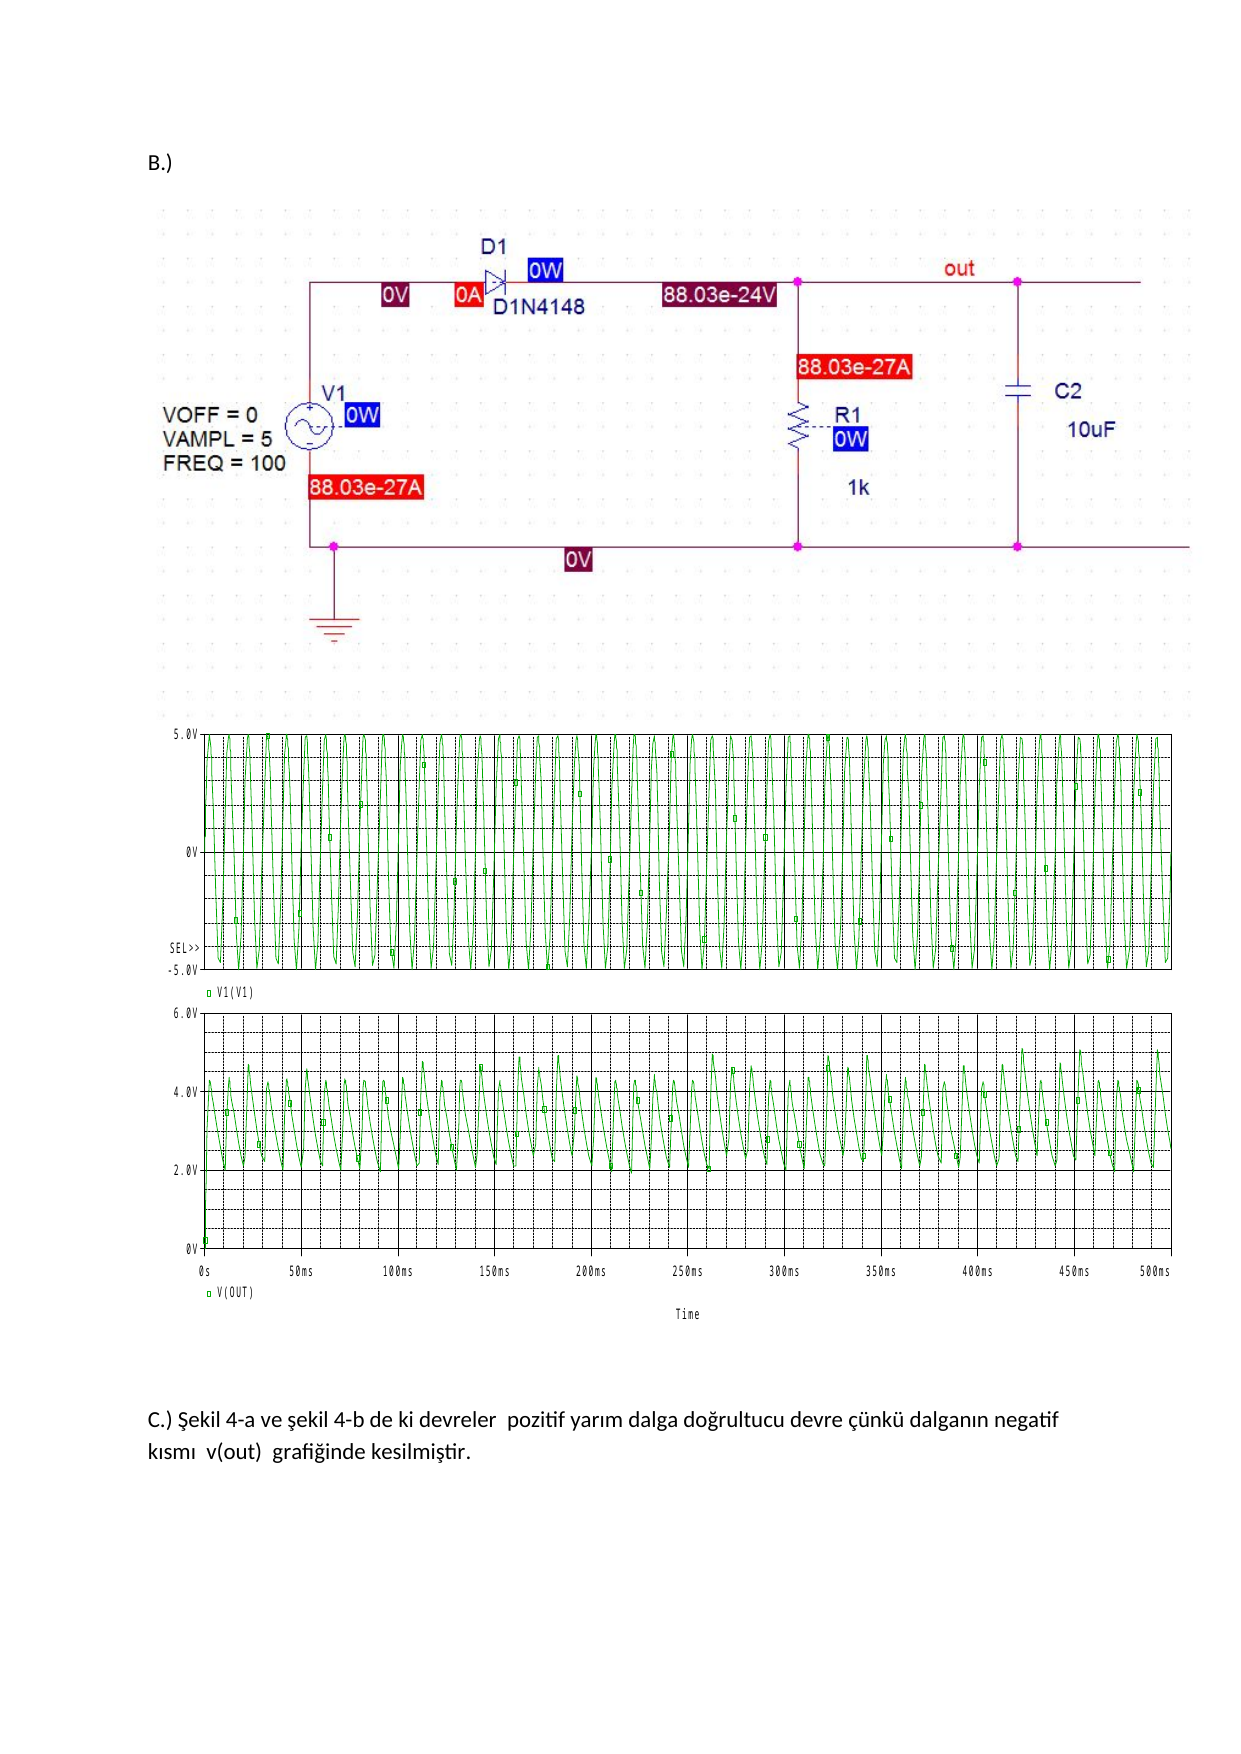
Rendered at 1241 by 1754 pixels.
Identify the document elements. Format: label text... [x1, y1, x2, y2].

text C.) Şekil 4-a ve şekil 4-b de ki devreler pozitif yarım dalga doğrultucu devre çünkü dalganın negatif kısmı v(out) grafiğinde kesilmiştir. [148, 1405, 1093, 1466]
picture [147, 200, 1208, 720]
text B.) [148, 148, 1093, 176]
